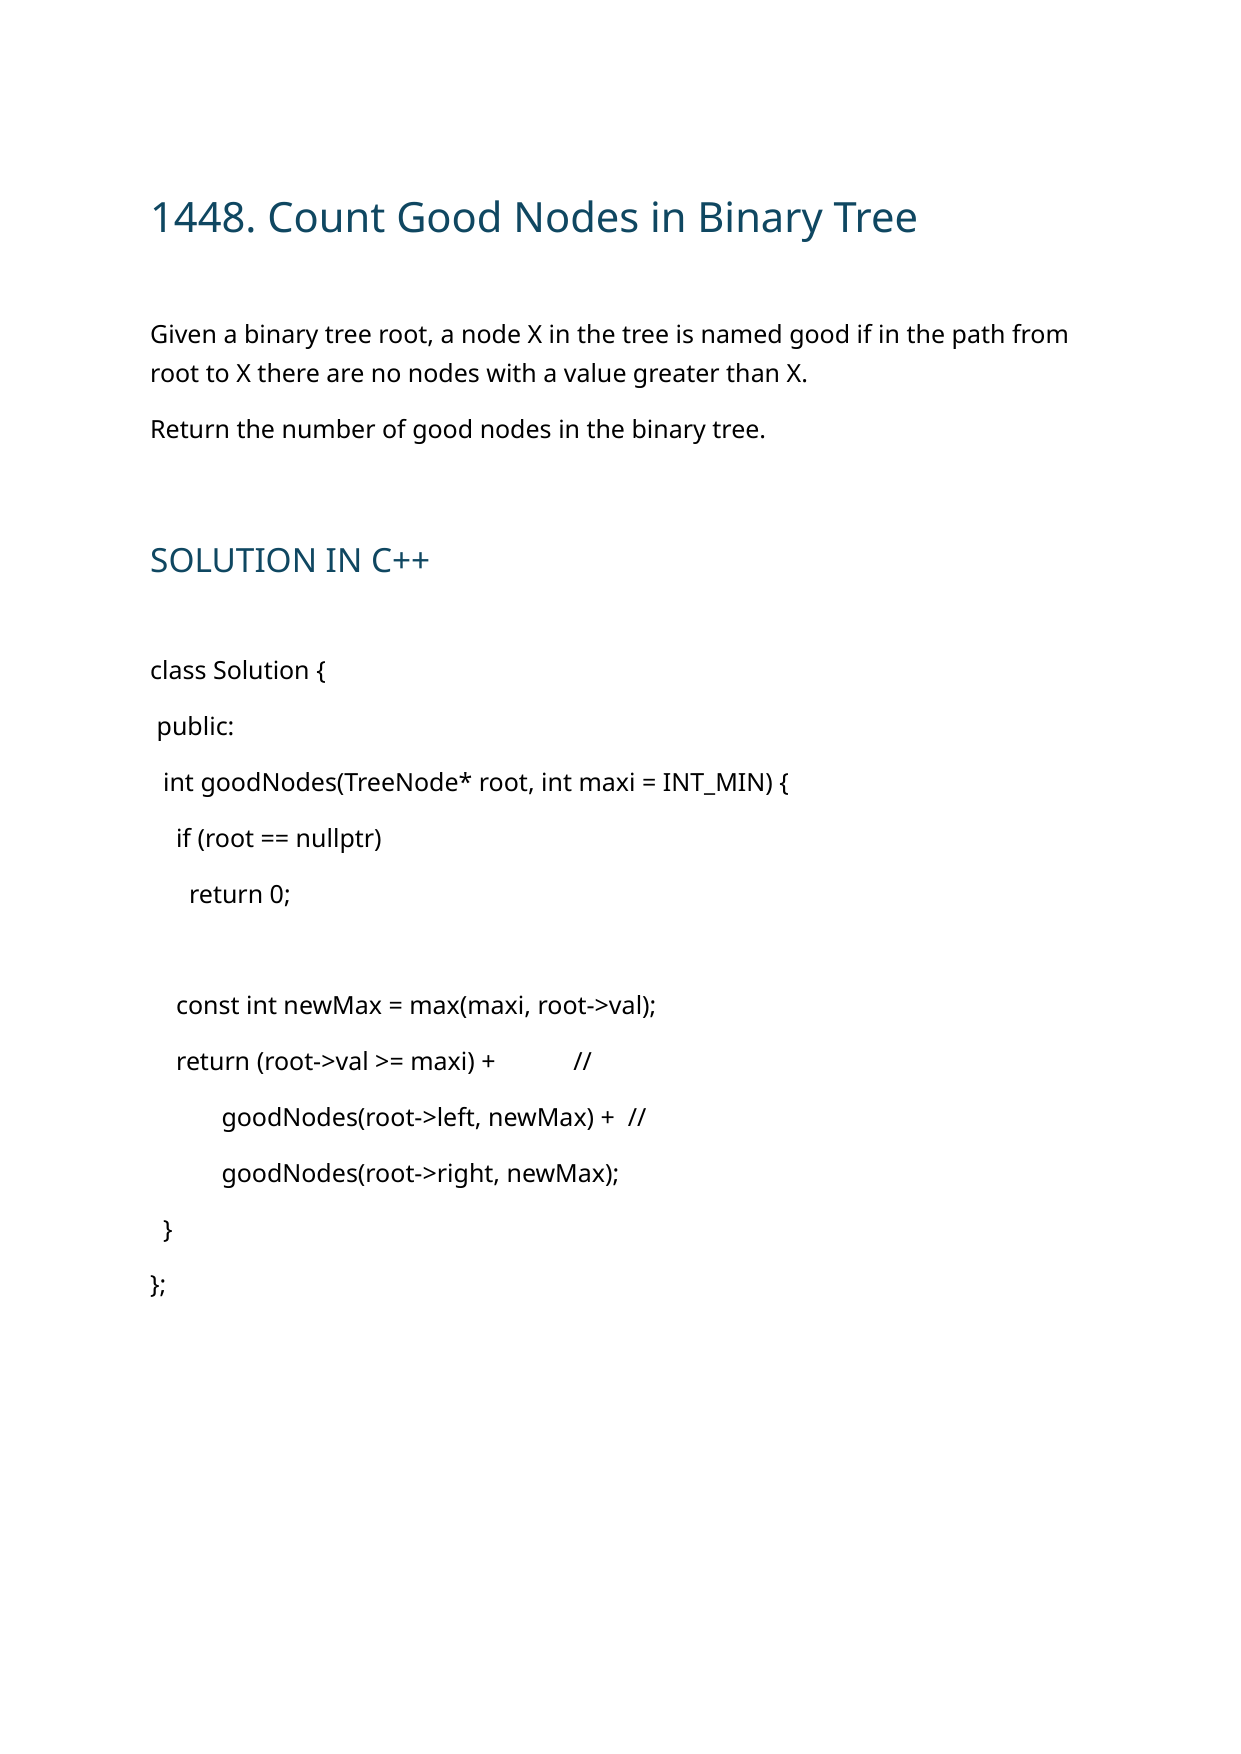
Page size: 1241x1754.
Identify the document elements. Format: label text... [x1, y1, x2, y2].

text Given a binary tree root, a node X in the tree is named good if in the path from root to X there are no nodes with a value greater than X. [150, 317, 1090, 390]
subtitle SOLUTION IN C++ [150, 537, 1090, 582]
text } [150, 1211, 1090, 1245]
text return (root->val >= maxi) + // [150, 1044, 1090, 1078]
text class Solution { [150, 653, 1090, 687]
text goodNodes(root->left, newMax) + // [150, 1099, 1090, 1134]
text goodNodes(root->right, newMax); [150, 1155, 1090, 1189]
text const int newMax = max(maxi, root->val); [150, 988, 1090, 1022]
subtitle 1448. Count Good Nodes in Binary Tree [150, 187, 1090, 244]
text }; [150, 1267, 1090, 1301]
text int goodNodes(TreeNode* root, int maxi = INT_MIN) { [150, 764, 1090, 799]
text return 0; [150, 876, 1090, 910]
text Return the number of good nodes in the binary tree. [150, 412, 1090, 446]
text if (root == nullptr) [150, 820, 1090, 854]
text public: [150, 709, 1090, 743]
